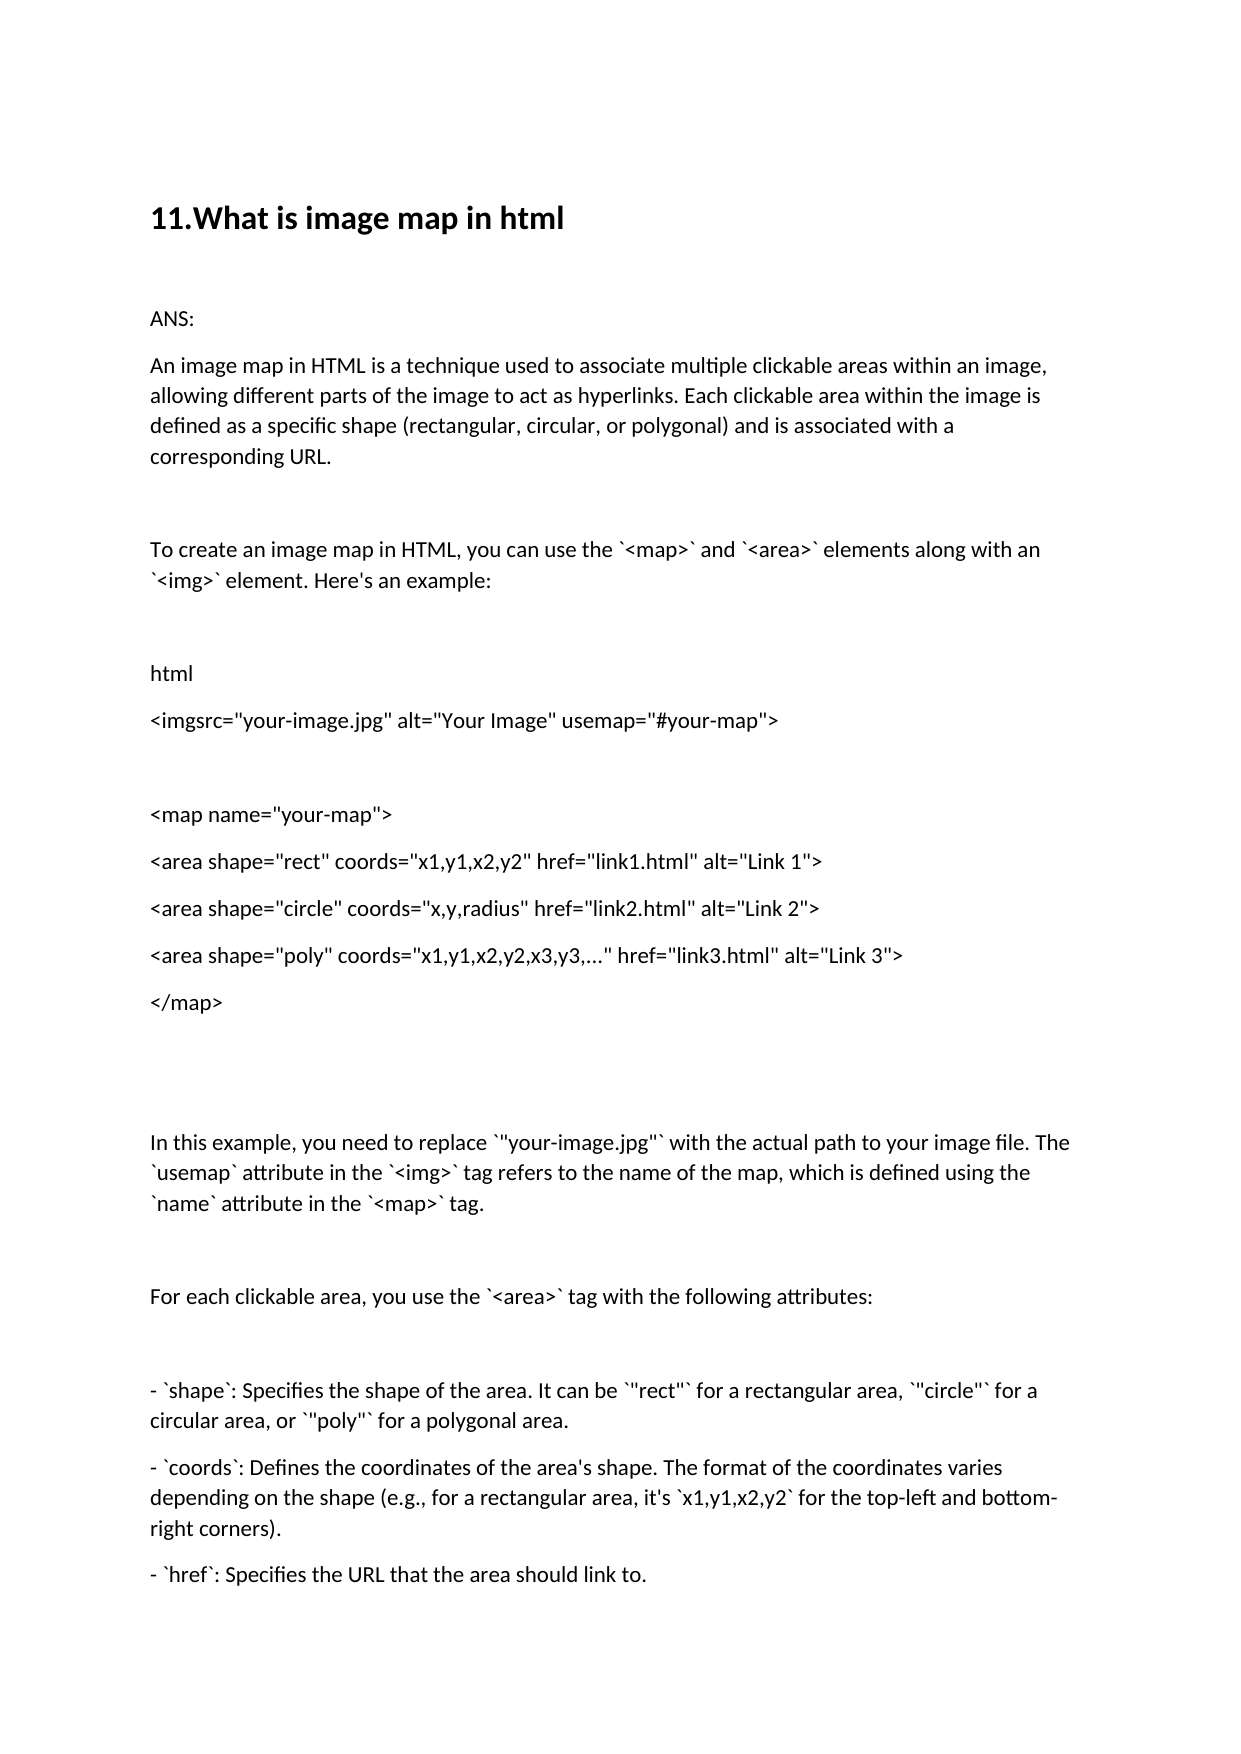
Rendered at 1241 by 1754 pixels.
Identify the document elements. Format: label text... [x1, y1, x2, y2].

text - `shape`: Specifies the shape of the area. It can be `"rect"` for a rectangular area, `"circle"` for a circular area, or `"poly"` for a polygonal area. [150, 1376, 1090, 1434]
text <imgsrc="your-image.jpg" alt="Your Image" usemap="#your-map"> [150, 706, 1090, 734]
text html [150, 659, 1090, 688]
text - `coords`: Defines the coordinates of the area's shape. The format of the coordinates varies depending on the shape (e.g., for a rectangular area, it's `x1,y1,x2,y2` for the top-left and bottom-right corners). [150, 1453, 1090, 1542]
text For each clickable area, you use the `<area>` tag with the following attributes: [150, 1282, 1090, 1311]
text <map name="your-map"> [150, 800, 1090, 828]
text In this example, you need to replace `"your-image.jpg"` with the actual path to your image file. The `usemap` attribute in the `<img>` tag refers to the name of the map, which is defined using the `name` attribute in the `<map>` tag. [150, 1128, 1090, 1217]
text - `href`: Specifies the URL that the area should link to. [150, 1561, 1090, 1589]
text <area shape="circle" coords="x,y,radius" href="link2.html" alt="Link 2"> [150, 894, 1090, 922]
text <area shape="rect" coords="x1,y1,x2,y2" href="link1.html" alt="Link 1"> [150, 847, 1090, 875]
text 11.What is image map in html [150, 197, 1090, 238]
text ANS: [150, 304, 1090, 332]
text </map> [150, 988, 1090, 1016]
text To create an image map in HTML, you can use the `<map>` and `<area>` elements along with an `<img>` element. Here's an example: [150, 536, 1090, 594]
text An image map in HTML is a technique used to associate multiple clickable areas within an image, allowing different parts of the image to act as hyperlinks. Each clickable area within the image is defined as a specific shape (rectangular, circular, or polygonal) and is associated with a corresponding URL. [150, 351, 1090, 470]
text <area shape="poly" coords="x1,y1,x2,y2,x3,y3,..." href="link3.html" alt="Link 3"> [150, 941, 1090, 969]
